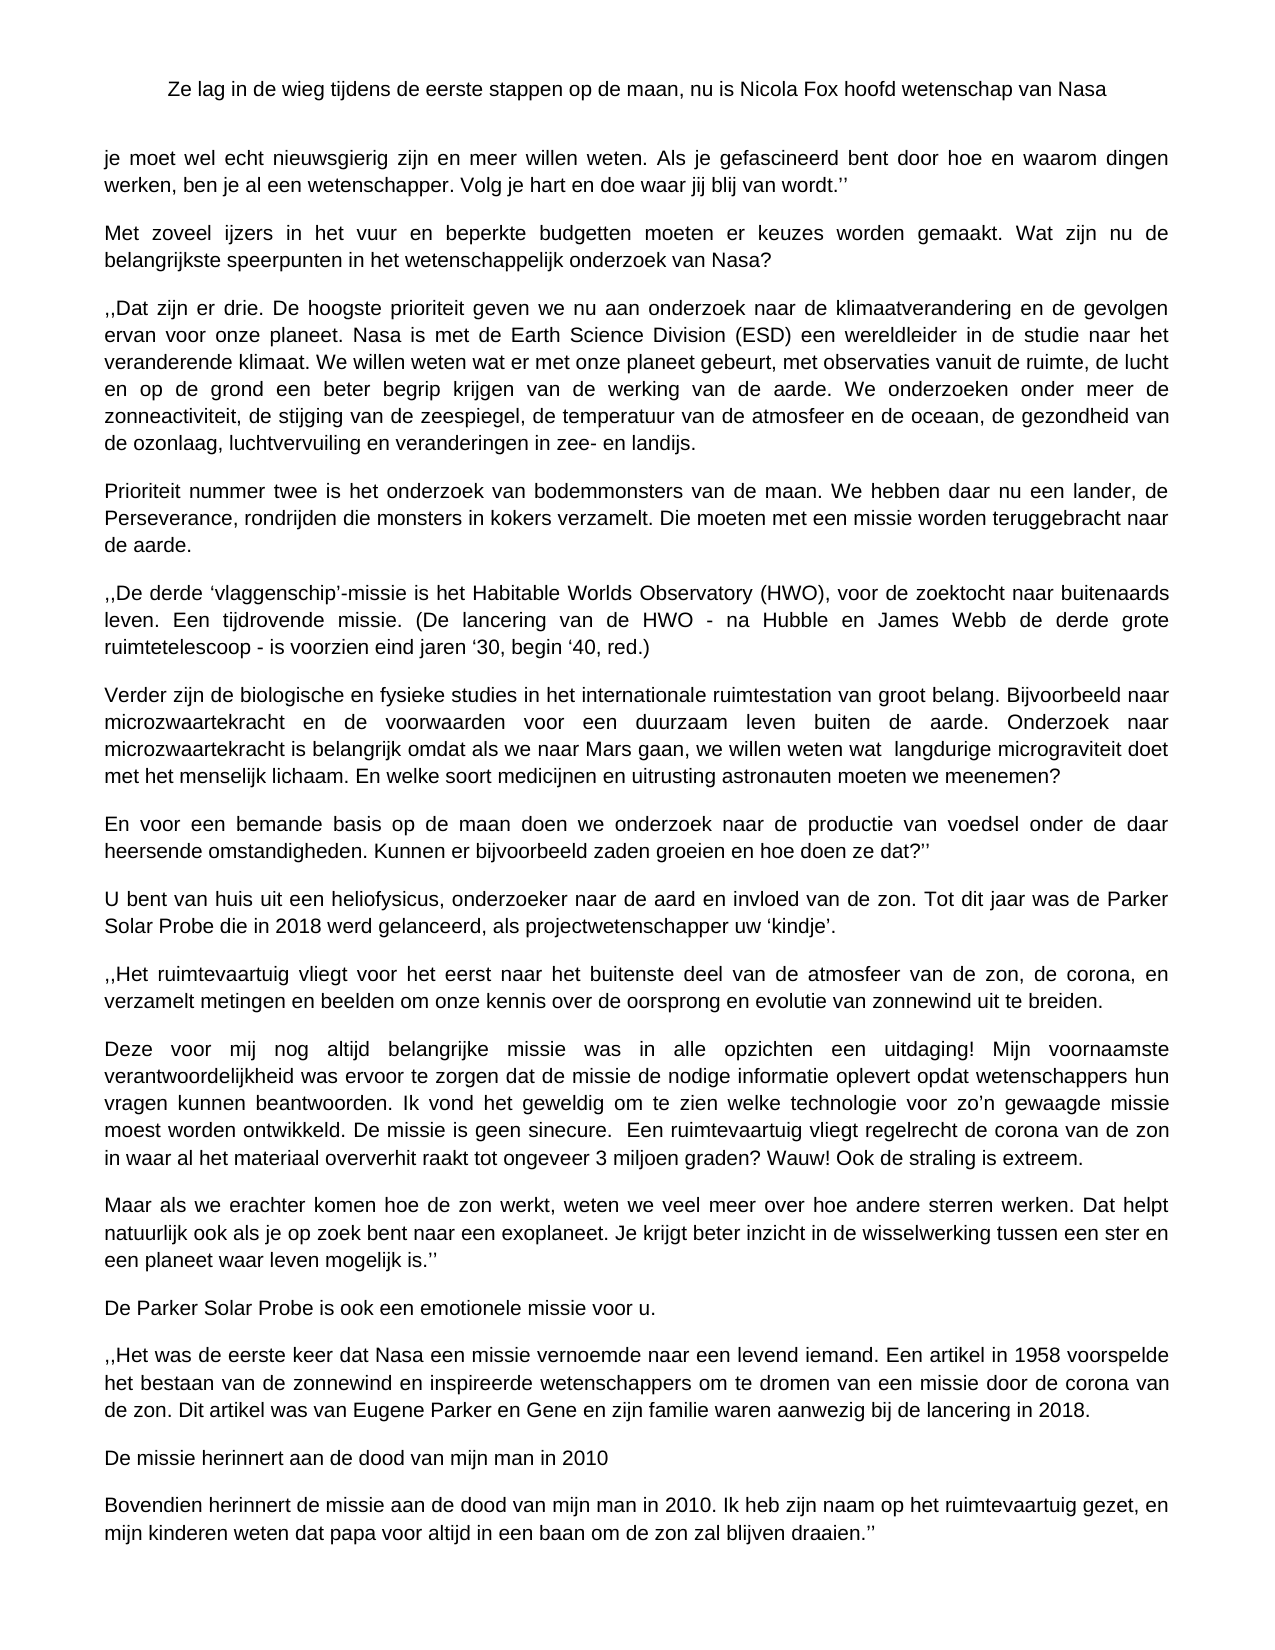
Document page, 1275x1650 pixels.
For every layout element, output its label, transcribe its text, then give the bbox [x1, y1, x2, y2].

text ,,Het ruimtevaartuig vliegt voor het eerst naar het buitenste deel van de atmosfeer van de zon, de corona, en verzamelt metingen en beelden om onze kennis over de oorsprong en evolutie van zonnewind uit te breiden. [104, 959, 1171, 1013]
text Bovendien herinnert de missie aan de dood van mijn man in 2010. Ik heb zijn naam op het ruimtevaartuig gezet, en mijn kinderen weten dat papa voor altijd in een baan om de zon zal blijven draaien.’’ [104, 1490, 1171, 1544]
text De missie herinnert aan de dood van mijn man in 2010 [104, 1442, 1171, 1469]
text ,,Dat zijn er drie. De hoogste prioriteit geven we nu aan onderzoek naar de klimaatverandering en de gevolgen ervan voor onze planeet. Nasa is met de Earth Science Division (ESD) een wereldleider in de studie naar het veranderende klimaat. We willen weten wat er met onze planeet gebeurt, met observaties vanuit de ruimte, de lucht en op de grond een beter begrip krijgen van de werking van de aarde. We onderzoeken onder meer de zonneactiviteit, de stijging van de zeespiegel, de temperatuur van de atmosfeer en de oceaan, de gezondheid van de ozonlaag, luchtvervuiling en veranderingen in zee- en landijs. [104, 292, 1171, 455]
text Prioriteit nummer twee is het onderzoek van bodemmonsters van de maan. We hebben daar nu een lander, de Perseverance, rondrijden die monsters in kokers verzamelt. Die moeten met een missie worden teruggebracht naar de aarde. [104, 476, 1171, 557]
text U bent van huis uit een heliofysicus, onderzoeker naar de aard en invloed van de zon. Tot dit jaar was de Parker Solar Probe die in 2018 werd gelanceerd, als projectwetenschapper uw ‘kindje’. [104, 884, 1171, 938]
text De Parker Solar Probe is ook een emotionele missie voor u. [104, 1292, 1171, 1319]
text ,,Het was de eerste keer dat Nasa een missie vernoemde naar een levend iemand. Een artikel in 1958 voorspelde het bestaan ​​van de zonnewind en inspireerde wetenschappers om te dromen van een missie door de corona van de zon. Dit artikel was van Eugene Parker en Gene en zijn familie waren aanwezig bij de lancering in 2018. [104, 1340, 1171, 1421]
text ,,De derde ‘vlaggenschip’-missie is het Habitable Worlds Observatory (HWO), voor de zoektocht naar buitenaards leven. Een tijdrovende missie. (De lancering van de HWO - na Hubble en James Webb de derde grote ruimtetelescoop - is voorzien eind jaren ‘30, begin ‘40, red.) [104, 578, 1171, 659]
text Maar als we erachter komen hoe de zon werkt, weten we veel meer over hoe andere sterren werken. Dat helpt natuurlijk ook als je op zoek bent naar een exoplaneet. Je krijgt beter inzicht in de wisselwerking tussen een ster en een planeet waar leven mogelijk is.’’ [104, 1190, 1171, 1271]
text Deze voor mij nog altijd belangrijke missie was in alle opzichten een uitdaging! Mijn voornaamste verantwoordelijkheid was ervoor te zorgen dat de missie de nodige informatie oplevert opdat wetenschappers hun vragen kunnen beantwoorden. Ik vond het geweldig om te zien welke technologie voor zo’n gewaagde missie moest worden ontwikkeld. De missie is geen sinecure. Een ruimtevaartuig vliegt regelrecht de corona van de zon in waar al het materiaal oververhit raakt tot ongeveer 3 miljoen graden? Wauw! Ook de straling is extreem. [104, 1034, 1171, 1169]
text Met zoveel ijzers in het vuur en beperkte budgetten moeten er keuzes worden gemaakt. Wat zijn nu de belangrijkste speerpunten in het wetenschappelijk onderzoek van Nasa? [104, 217, 1171, 271]
text Verder zijn de biologische en fysieke studies in het internationale ruimtestation van groot belang. Bijvoorbeeld naar microzwaartekracht en de voorwaarden voor een duurzaam leven buiten de aarde. Onderzoek naar microzwaartekracht is belangrijk omdat als we naar Mars gaan, we willen weten wat langdurige micrograviteit doet met het menselijk lichaam. En welke soort medicijnen en uitrusting astronauten moeten we meenemen? [104, 680, 1171, 788]
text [104, 142, 1171, 196]
text En voor een bemande basis op de maan doen we onderzoek naar de productie van voedsel onder de daar heersende omstandigheden. Kunnen er bijvoorbeeld zaden groeien en hoe doen ze dat?’’ [104, 809, 1171, 863]
